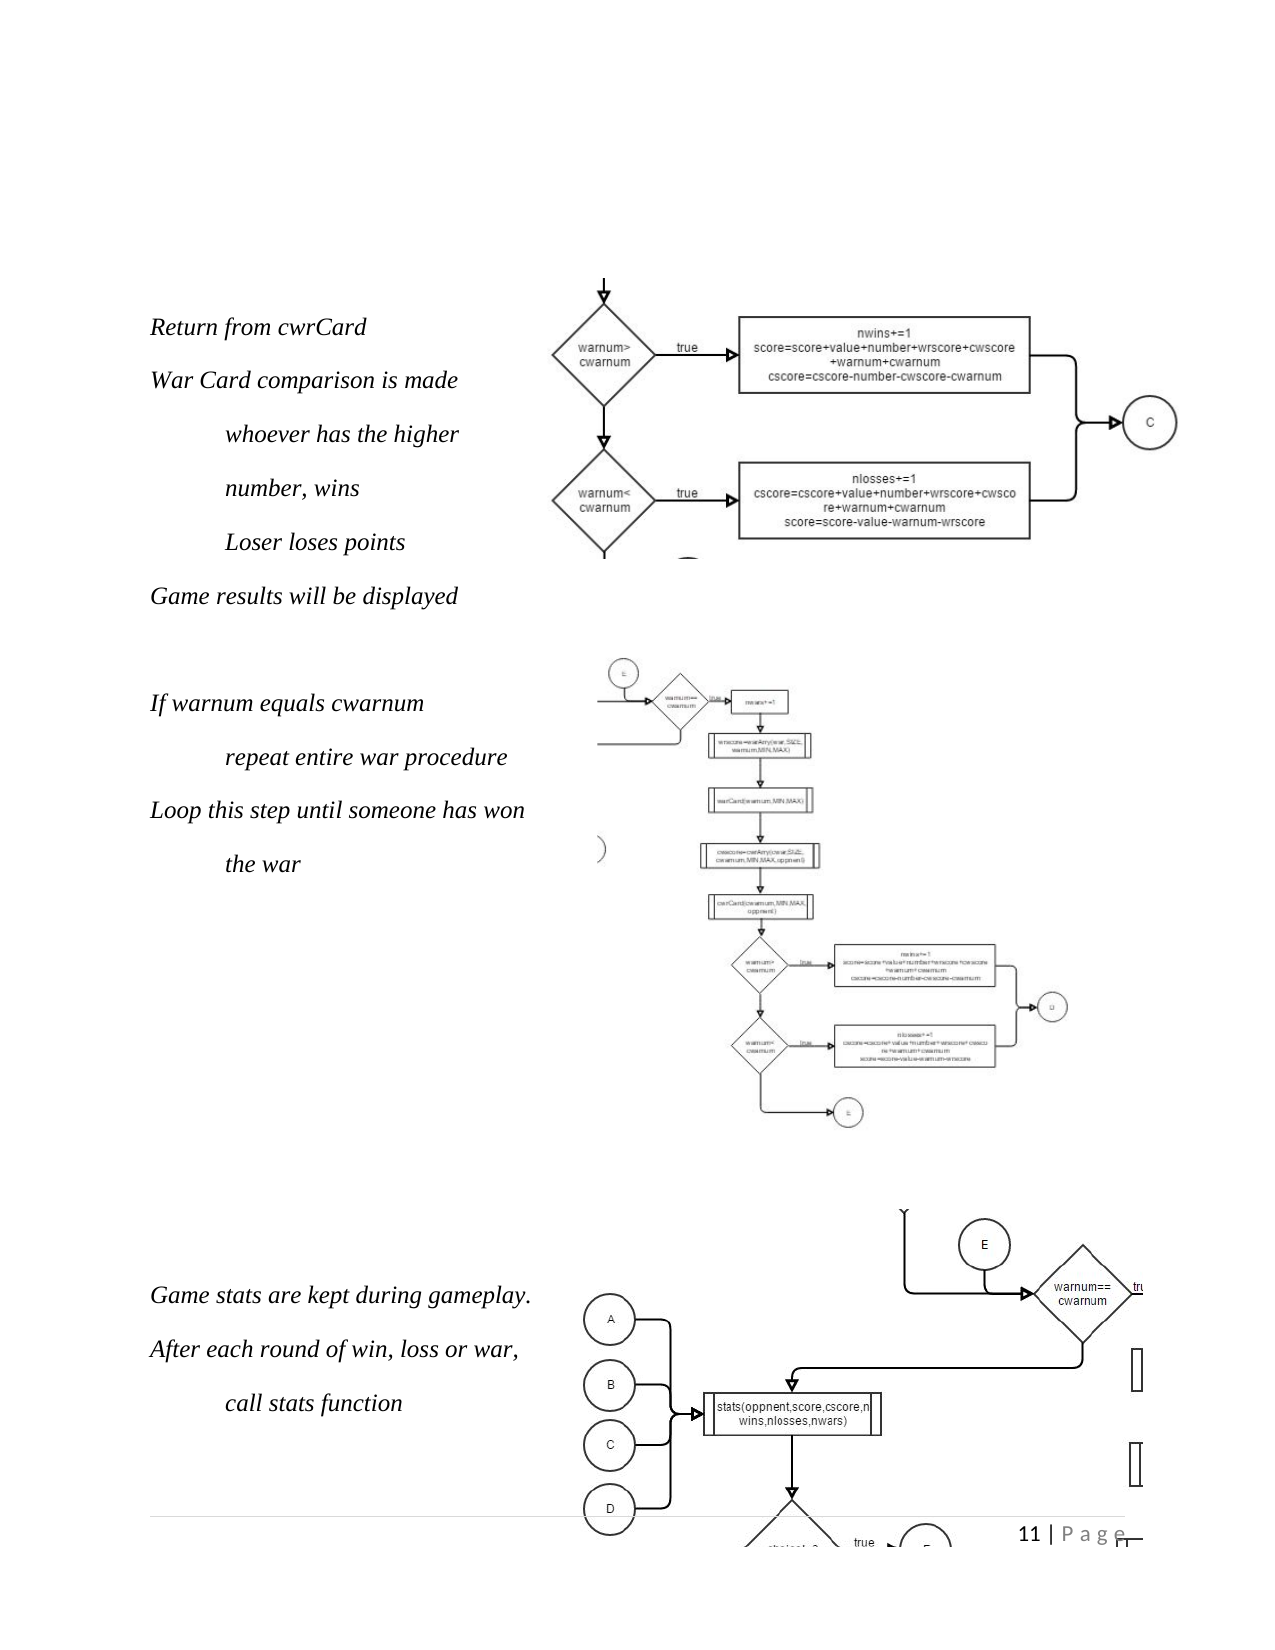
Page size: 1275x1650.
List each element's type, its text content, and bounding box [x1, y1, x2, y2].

text whoever has the higher [150, 419, 1125, 448]
picture [597, 824, 1085, 849]
text Return from cwrCard [150, 312, 1125, 340]
text repeat entire war procedure [150, 742, 1125, 770]
text number, wins [150, 473, 1125, 502]
text Loop this step until someone has won [150, 796, 1125, 824]
text If warnum equals cwarnum [150, 688, 1125, 717]
picture [450, 278, 1199, 559]
text Game stats are kept during gameplay. [150, 1280, 1125, 1309]
text After each round of win, loss or war, [150, 1334, 1125, 1363]
picture [597, 717, 1085, 742]
text Game results will be displayed [150, 581, 1125, 609]
text Loser loses points [150, 527, 1125, 556]
picture [597, 878, 1085, 1137]
picture [597, 770, 1085, 796]
text War Card comparison is made [150, 365, 1125, 394]
picture [572, 1209, 1143, 1547]
text the war [150, 849, 1125, 878]
picture [597, 650, 1085, 688]
text call stats function [150, 1388, 1125, 1417]
